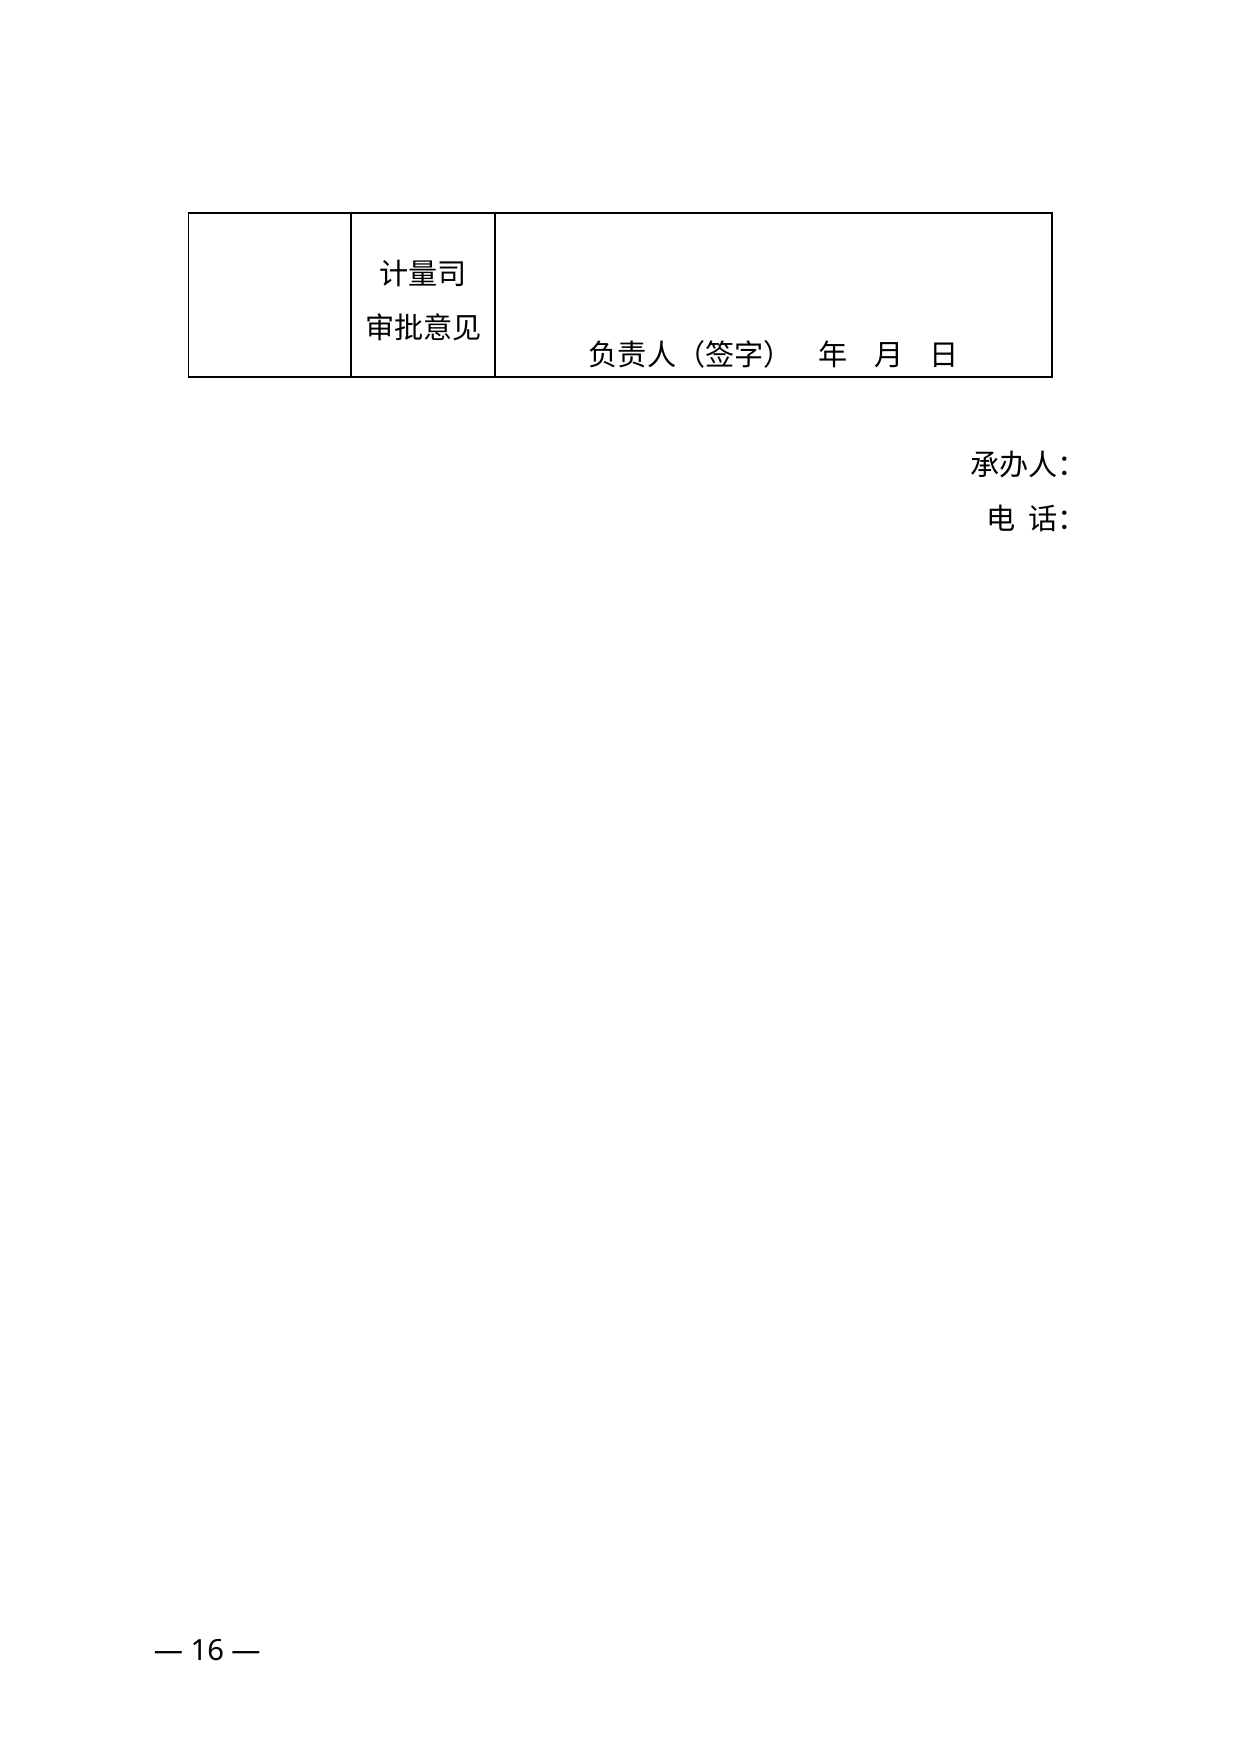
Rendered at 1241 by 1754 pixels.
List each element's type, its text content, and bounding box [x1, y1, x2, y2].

text 承办人： [153, 432, 1087, 486]
table_cell 负责人（签字） 年 月 日 [496, 214, 1051, 376]
table_cell 计量司 审批意见 [352, 214, 494, 376]
text 电 话： [153, 486, 1087, 540]
